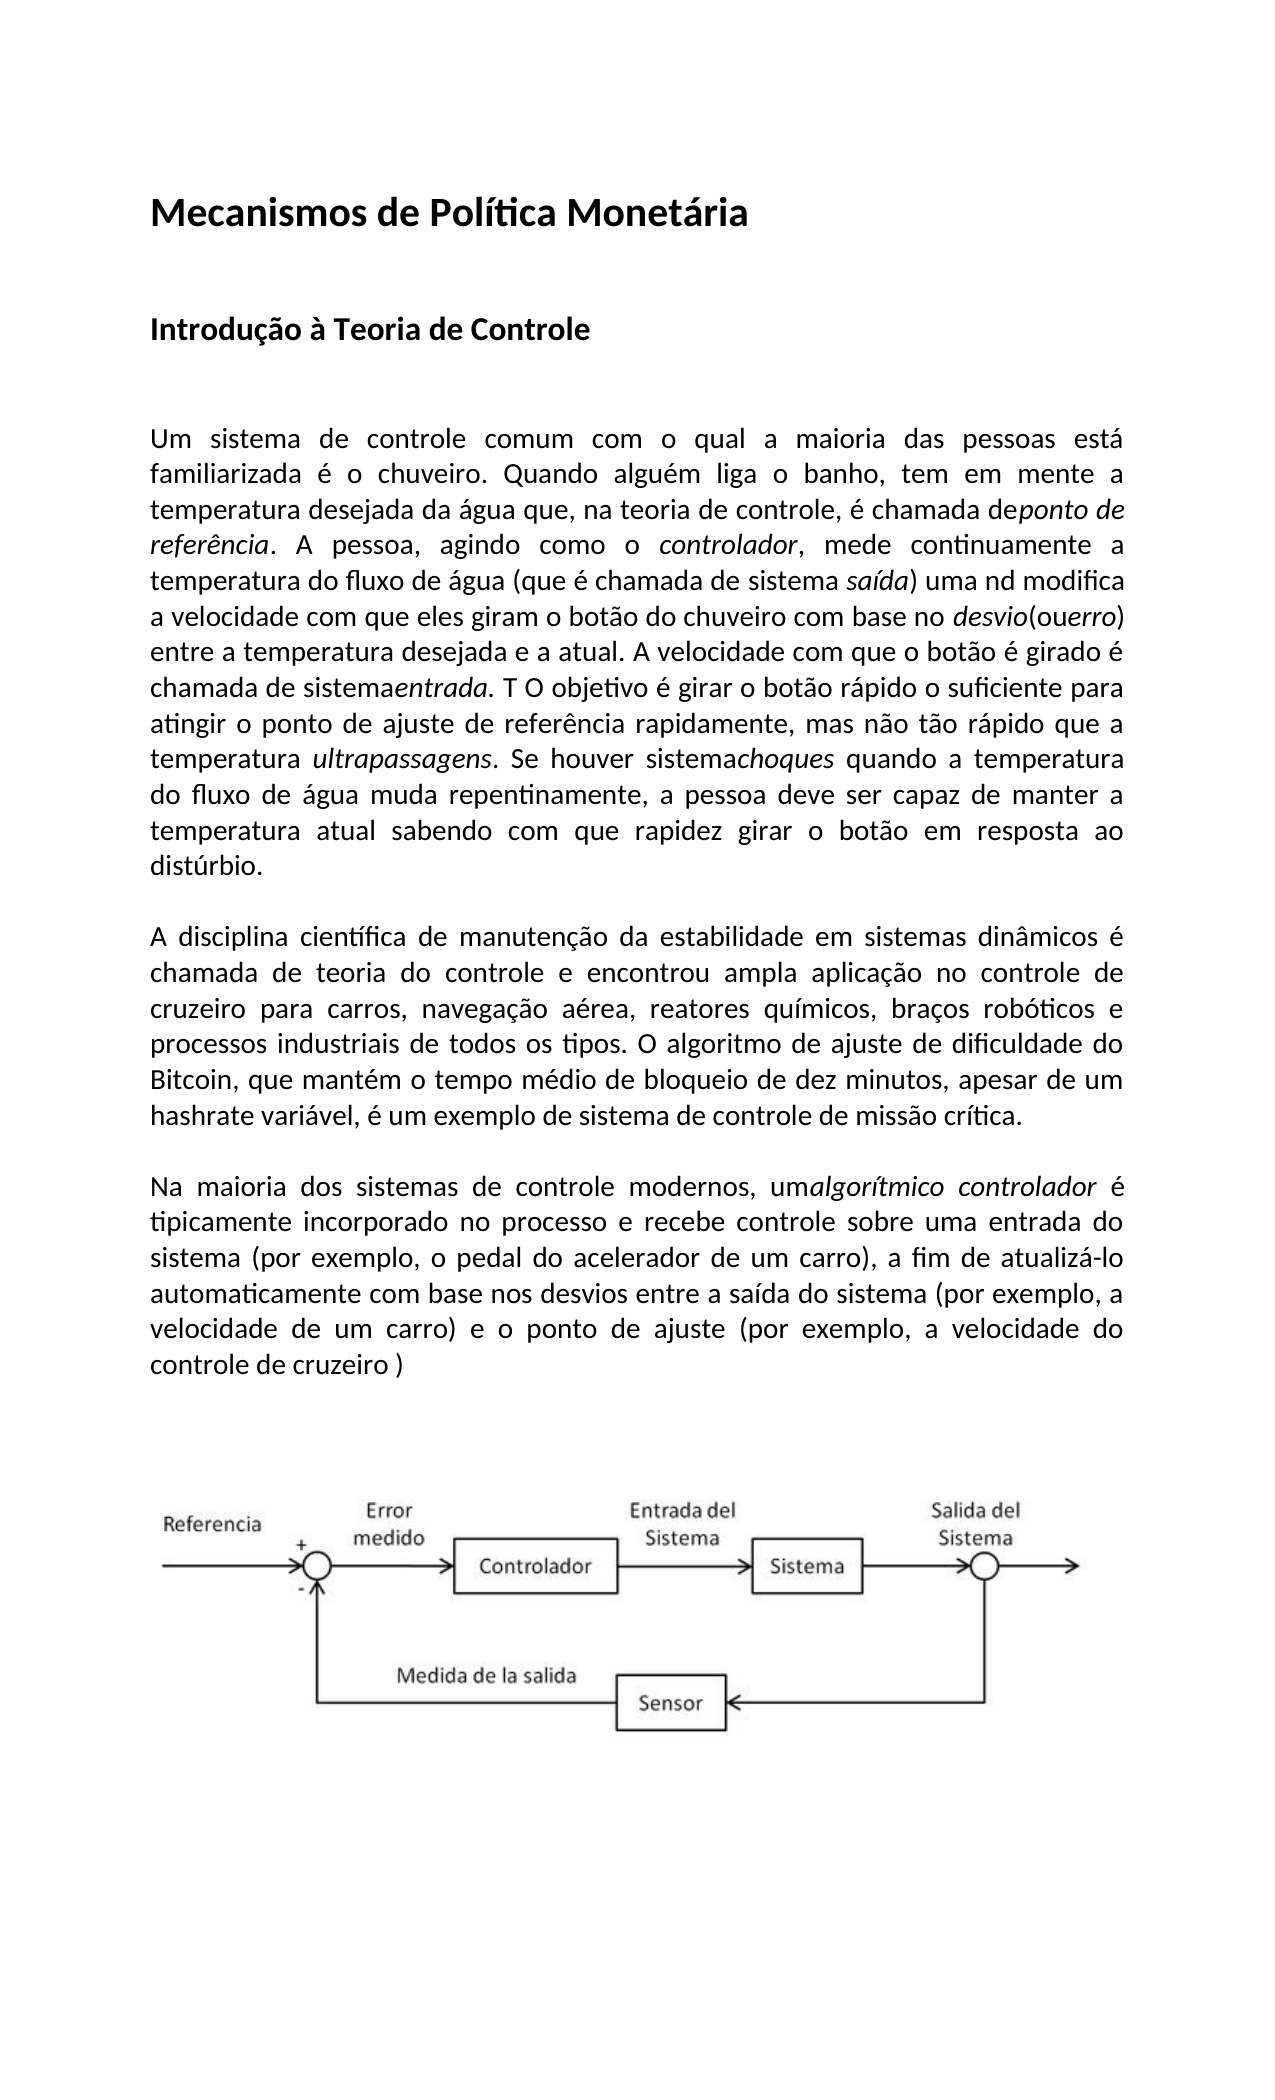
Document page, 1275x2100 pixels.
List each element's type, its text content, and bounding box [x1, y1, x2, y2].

picture [150, 1488, 1092, 1746]
text Introdução à Teoria de Controle [150, 308, 1125, 348]
text Na maioria dos sistemas de controle modernos, umalgorítmico controlador é tipicamente incorporado no processo e recebe controle sobre uma entrada do sistema (por exemplo, o pedal do acelerador de um carro), a fim de atualizá-lo automaticamente com base nos desvios entre a saída do sistema (por exemplo, a velocidade de um carro) e o ponto de ajuste (por exemplo, a velocidade do controle de cruzeiro ) [150, 1168, 1125, 1382]
text A disciplina científica de manutenção da estabilidade em sistemas dinâmicos é chamada de teoria do controle e encontrou ampla aplicação no controle de cruzeiro para carros, navegação aérea, reatores químicos, braços robóticos e processos industriais de todos os tipos. O algoritmo de ajuste de dificuldade do Bitcoin, que mantém o tempo médio de bloqueio de dez minutos, apesar de um hashrate variável, é um exemplo de sistema de controle de missão crítica. [150, 918, 1125, 1132]
text Um sistema de controle comum com o qual a maioria das pessoas está familiarizada é o chuveiro. Quando alguém liga o banho, tem em mente a temperatura desejada da água que, na teoria de controle, é chamada deponto de referência. A pessoa, agindo como o controlador, mede continuamente a temperatura do fluxo de água (que é chamada de sistema saída) uma nd modifica a velocidade com que eles giram o botão do chuveiro com base no desvio(ouerro) entre a temperatura desejada e a atual. A velocidade com que o botão é girado é chamada de sistemaentrada. T O objetivo é girar o botão rápido o suficiente para atingir o ponto de ajuste de referência rapidamente, mas não tão rápido que a temperatura ultrapassagens. Se houver sistemachoques quando a temperatura do fluxo de água muda repentinamente, a pessoa deve ser capaz de manter a temperatura atual sabendo com que rapidez girar o botão em resposta ao distúrbio. [150, 420, 1125, 883]
text Mecanismos de Política Monetária [150, 186, 1125, 236]
